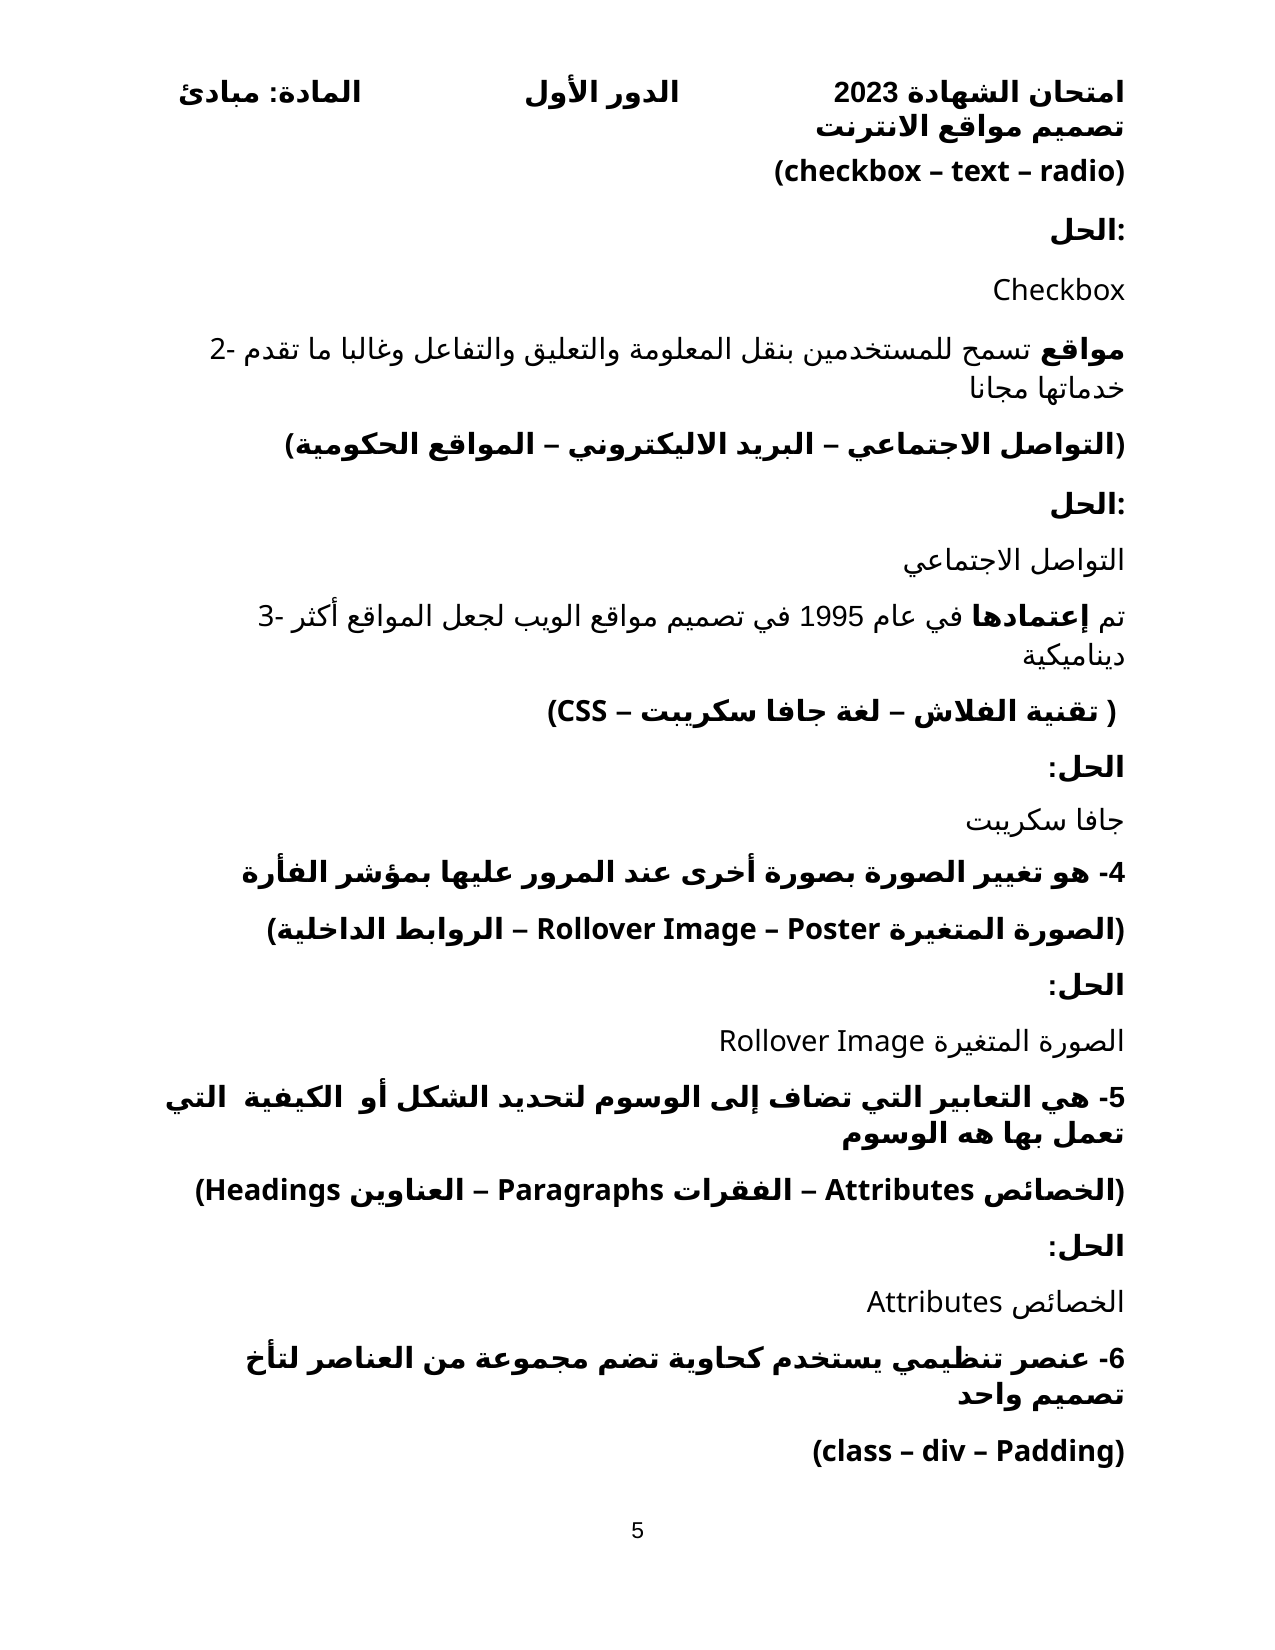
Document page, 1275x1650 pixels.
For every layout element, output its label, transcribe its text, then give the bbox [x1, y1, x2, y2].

text الحل: [150, 1228, 1125, 1262]
text (checkbox – text – radio) [150, 150, 1125, 190]
text الحل: [150, 750, 1125, 783]
text 5- هي التعابير التي تضاف إلى الوسوم لتحديد الشكل أو الكيفية التي تعمل بها هه الوسوم [150, 1080, 1125, 1150]
text التواصل الاجتماعي [150, 542, 1125, 576]
text (الصورة المتغيرة Rollover Image – Poster – الروابط الداخلية) [150, 908, 1125, 948]
text Checkbox [150, 269, 1125, 309]
text الصورة المتغيرة Rollover Image [150, 1021, 1125, 1060]
text (التواصل الاجتماعي – البريد الاليكتروني – المواقع الحكومية) [150, 423, 1125, 463]
text (الخصائص Attributes – الفقرات Paragraphs – العناوين Headings) [150, 1169, 1125, 1209]
text 4- هو تغيير الصورة بصورة أخرى عند المرور عليها بمؤشر الفأرة [150, 856, 1125, 889]
text الحل: [150, 968, 1125, 1001]
text 6- عنصر تنظيمي يستخدم كحاوية تضم مجموعة من العناصر لتأخ تصميم واحد [150, 1341, 1125, 1411]
text (class – div – Padding) [150, 1430, 1125, 1469]
text الحل: [150, 483, 1125, 523]
text ( تقنية الفلاش – لغة جافا سكريبت – CSS) [150, 690, 1125, 730]
text جافا سكريبت [150, 803, 1125, 836]
text الحل: [150, 209, 1125, 249]
text 3- تم إعتمادها في عام 1995 في تصميم مواقع الويب لجعل المواقع أكثر ديناميكية [150, 595, 1125, 671]
text 2- مواقع تسمح للمستخدمين بنقل المعلومة والتعليق والتفاعل وغالبا ما تقدم خدماتها مجانا [150, 328, 1125, 404]
text الخصائص Attributes [150, 1281, 1125, 1321]
